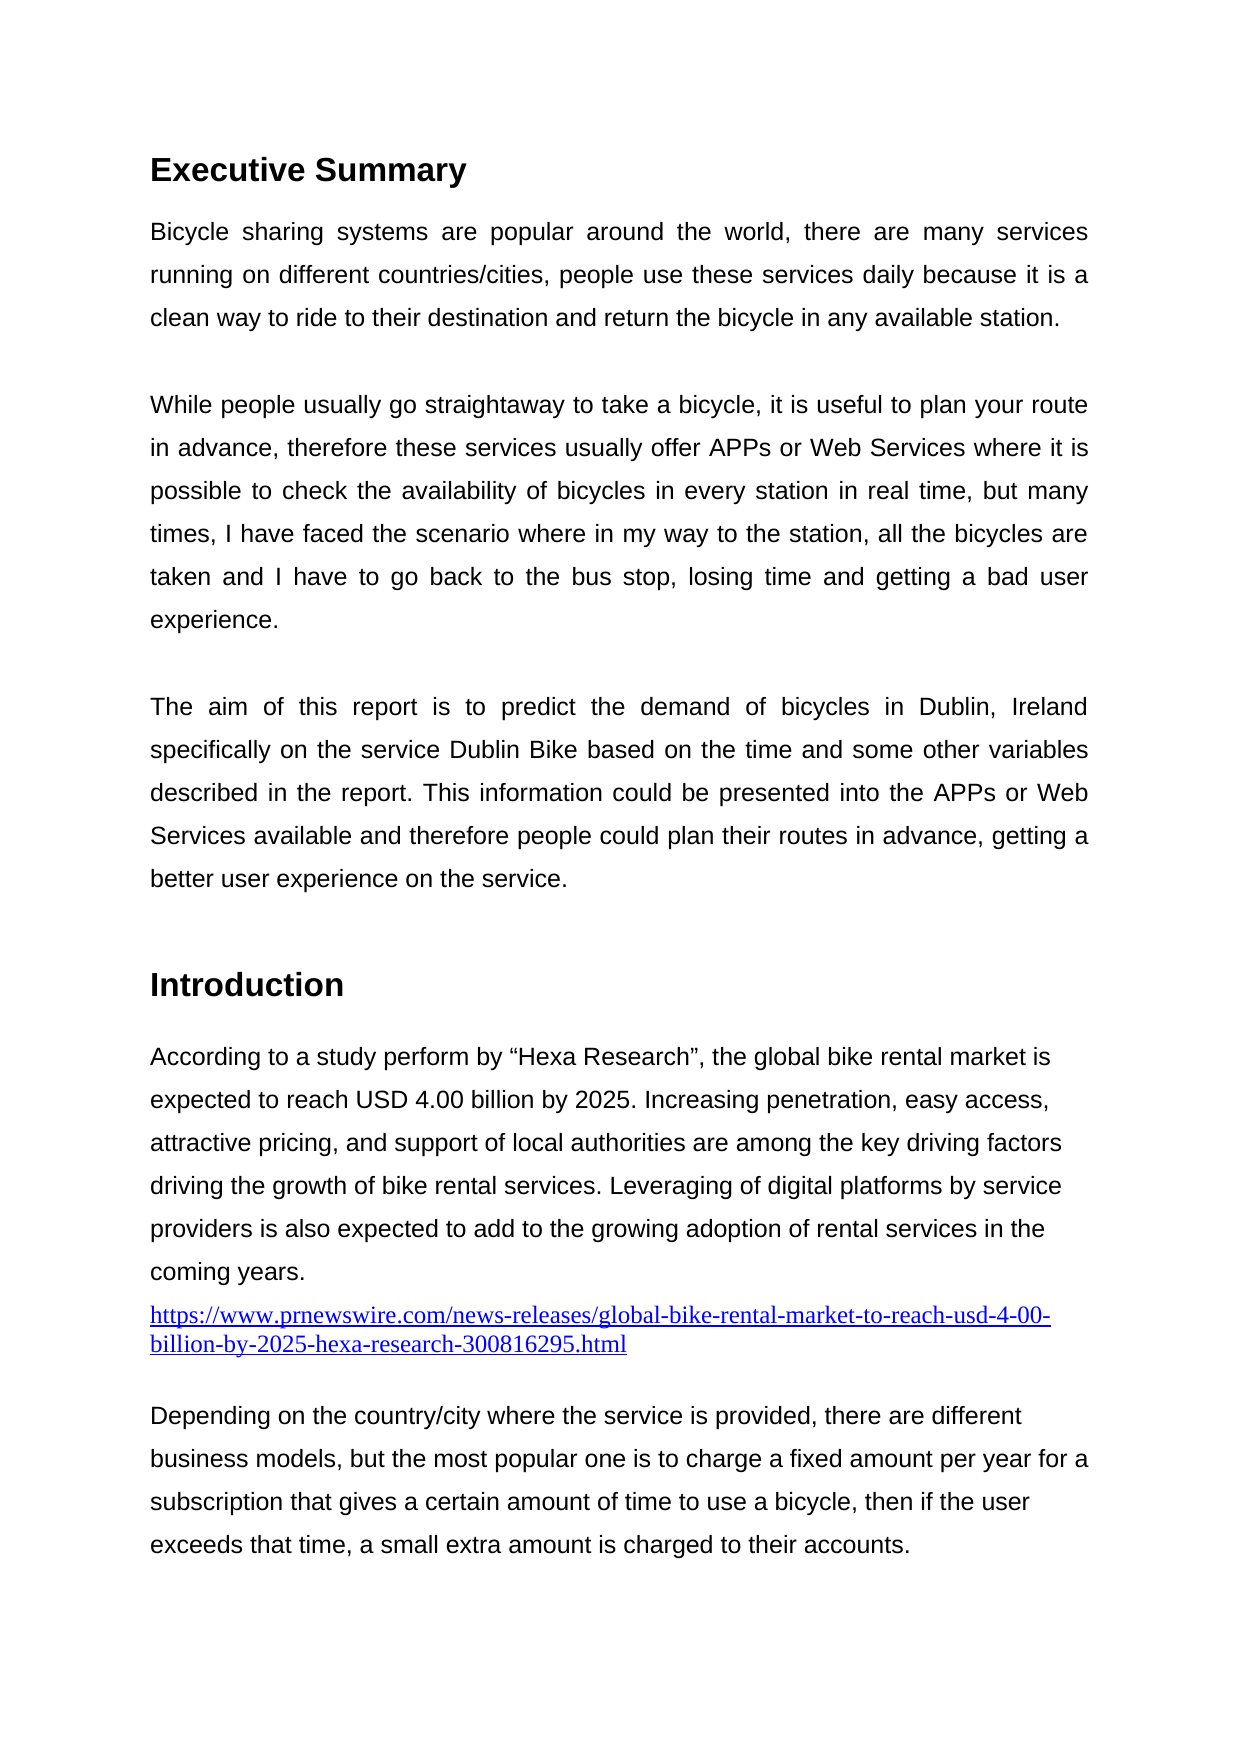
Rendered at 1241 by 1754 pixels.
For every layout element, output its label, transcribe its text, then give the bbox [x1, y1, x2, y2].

text https://www.prnewswire.com/news-releases/global-bike-rental-market-to-reach-usd-4-00-billion-by-2025-hexa-research-300816295.html [150, 1300, 1090, 1358]
text Bicycle sharing systems are popular around the world, there are many services running on different countries/cities, people use these services daily because it is a clean way to ride to their destination and return the bicycle in any available station. [150, 217, 1090, 332]
text Introduction [150, 965, 1090, 1003]
text Depending on the country/city where the service is provided, there are different business models, but the most popular one is to charge a fixed amount per year for a subscription that gives a certain amount of time to use a bicycle, then if the user exceeds that time, a small extra amount is charged to their accounts. [150, 1401, 1090, 1559]
text While people usually go straightaway to take a bicycle, it is useful to plan your route in advance, therefore these services usually offer APPs or Web Services where it is possible to check the availability of bicycles in every station in real time, but many times, I have faced the scenario where in my way to the station, all the bicycles are taken and I have to go back to the bus stop, losing time and getting a bad user experience. [150, 390, 1090, 634]
text Executive Summary [150, 150, 1090, 188]
text The aim of this report is to predict the demand of bicycles in Dublin, Ireland specifically on the service Dublin Bike based on the time and some other variables described in the report. This information could be presented into the APPs or Web Services available and therefore people could plan their routes in advance, getting a better user experience on the service. [150, 692, 1090, 893]
text According to a study perform by “Hexa Research”, the global bike rental market is expected to reach USD 4.00 billion by 2025. Increasing penetration, easy access, attractive pricing, and support of local authorities are among the key driving factors driving the growth of bike rental services. Leveraging of digital platforms by service providers is also expected to add to the growing adoption of rental services in the coming years. [150, 1041, 1090, 1286]
